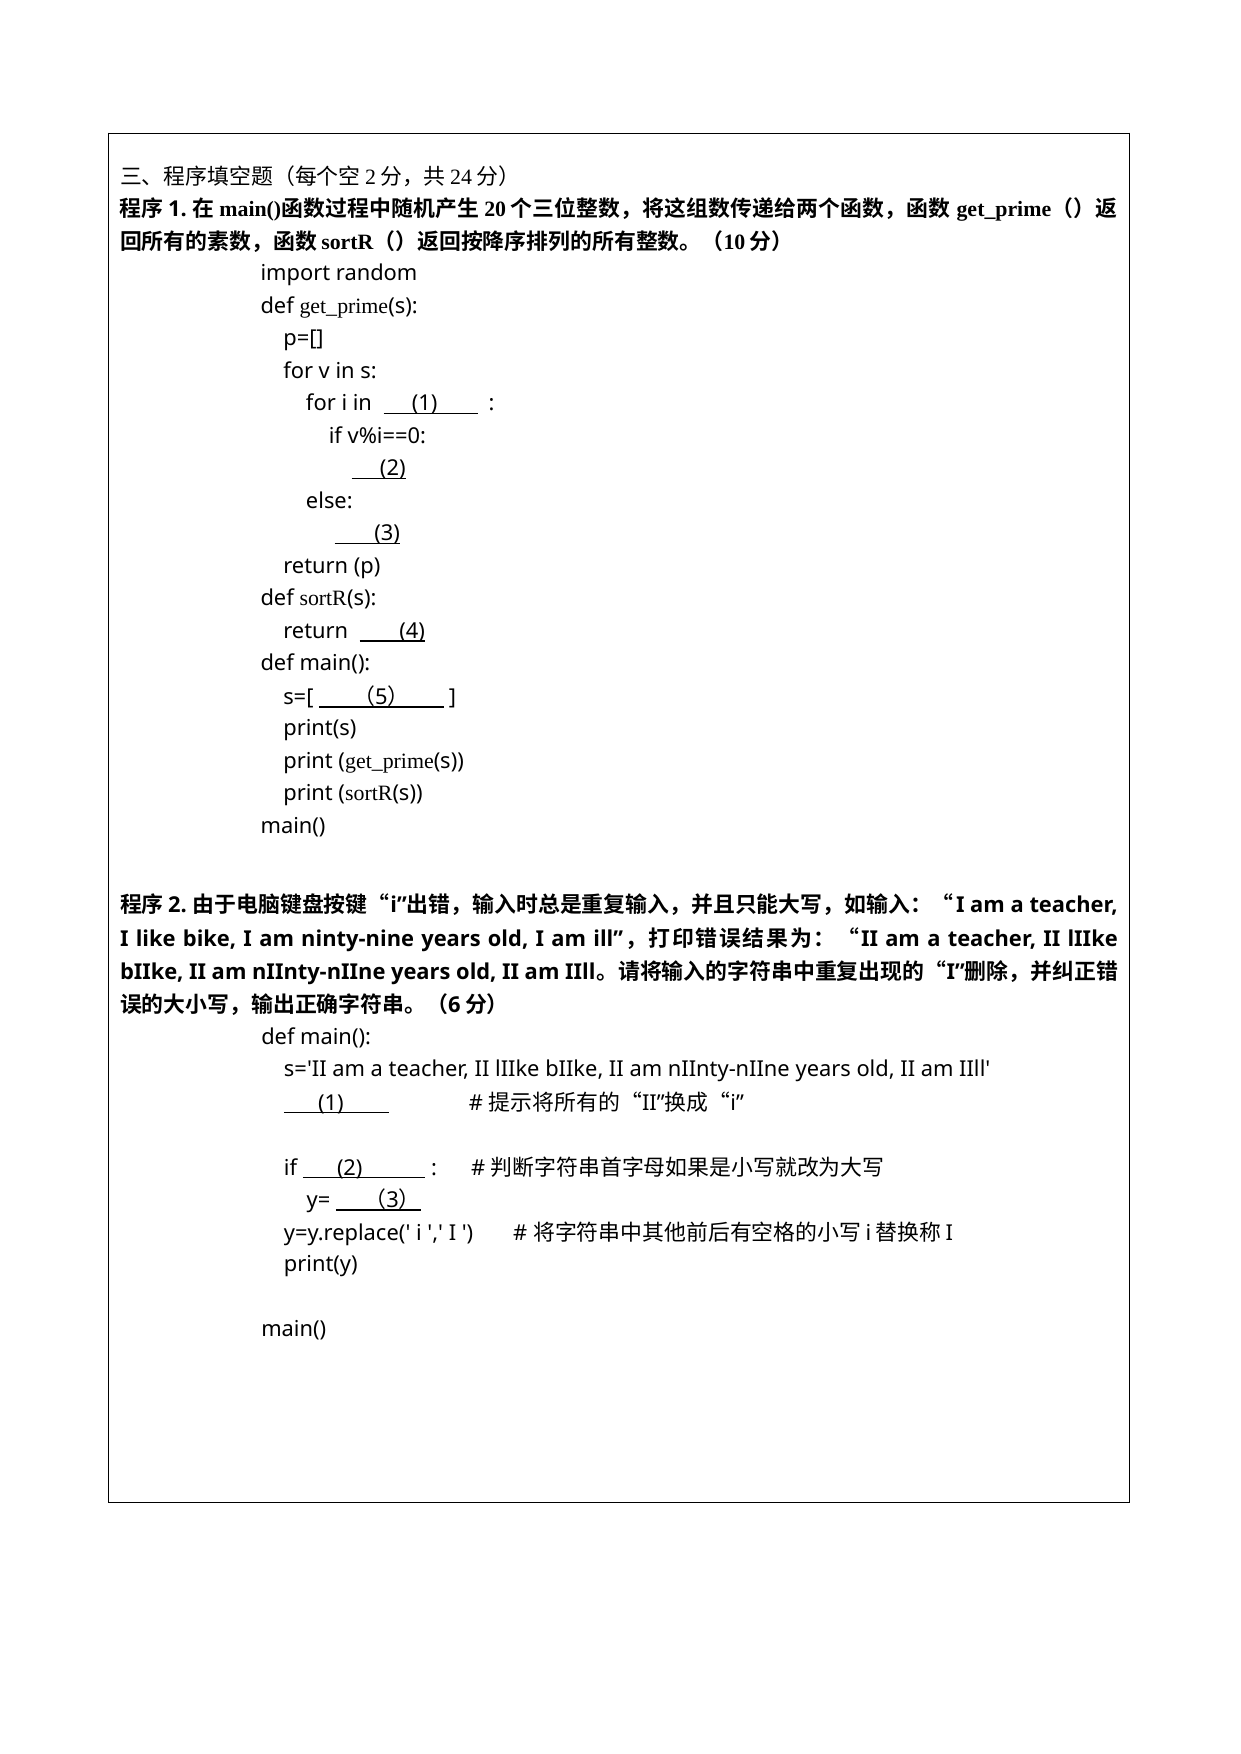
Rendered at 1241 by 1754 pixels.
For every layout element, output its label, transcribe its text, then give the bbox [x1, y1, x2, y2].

table_header 三、程序填空题（每个空2分，共24分） 程序1. 在main()函数过程中随机产生20个三位整数，将这组数传递给两个函数，函数get_prime（）返回所有的素数，函数sortR（）返回按降序排列的所有整数。（10分） import random def get_prime(s): p=[] for v in s: for i in (1) : if v%i==0: (2) else: (3) return (p) def sortR(s): return (4) def main(): s=[ （5） ] print(s) print (get_prime(s)) print (sortR(s)) main() 程序2. 由于电脑键盘按键“i”出错，输入时总是重复输入，并且只能大写，如输入：“I am a teacher, I like bike, I am ninty-nine years old, I am ill”，打印错误结果为：“II am a teacher, II lIIke bIIke, II am nIInty-nIIne years old, II am IIll。请将输入的字符串中重复出现的“I”删除，并纠正错误的大小写，输出正确字符串。（6分） def main(): s='II am a teacher, II lIIke bIIke, II am nIInty-nIIne years old, II am IIll' (1) # 提示将所有的“II”换成“i” if (2) : # 判断字符串首字母如果是小写就改为大写 y= （3） y=y.replace(' i ',' I ') # 将字符串中其他前后有空格的小写i替换称I print(y) main() [109, 134, 1129, 1502]
